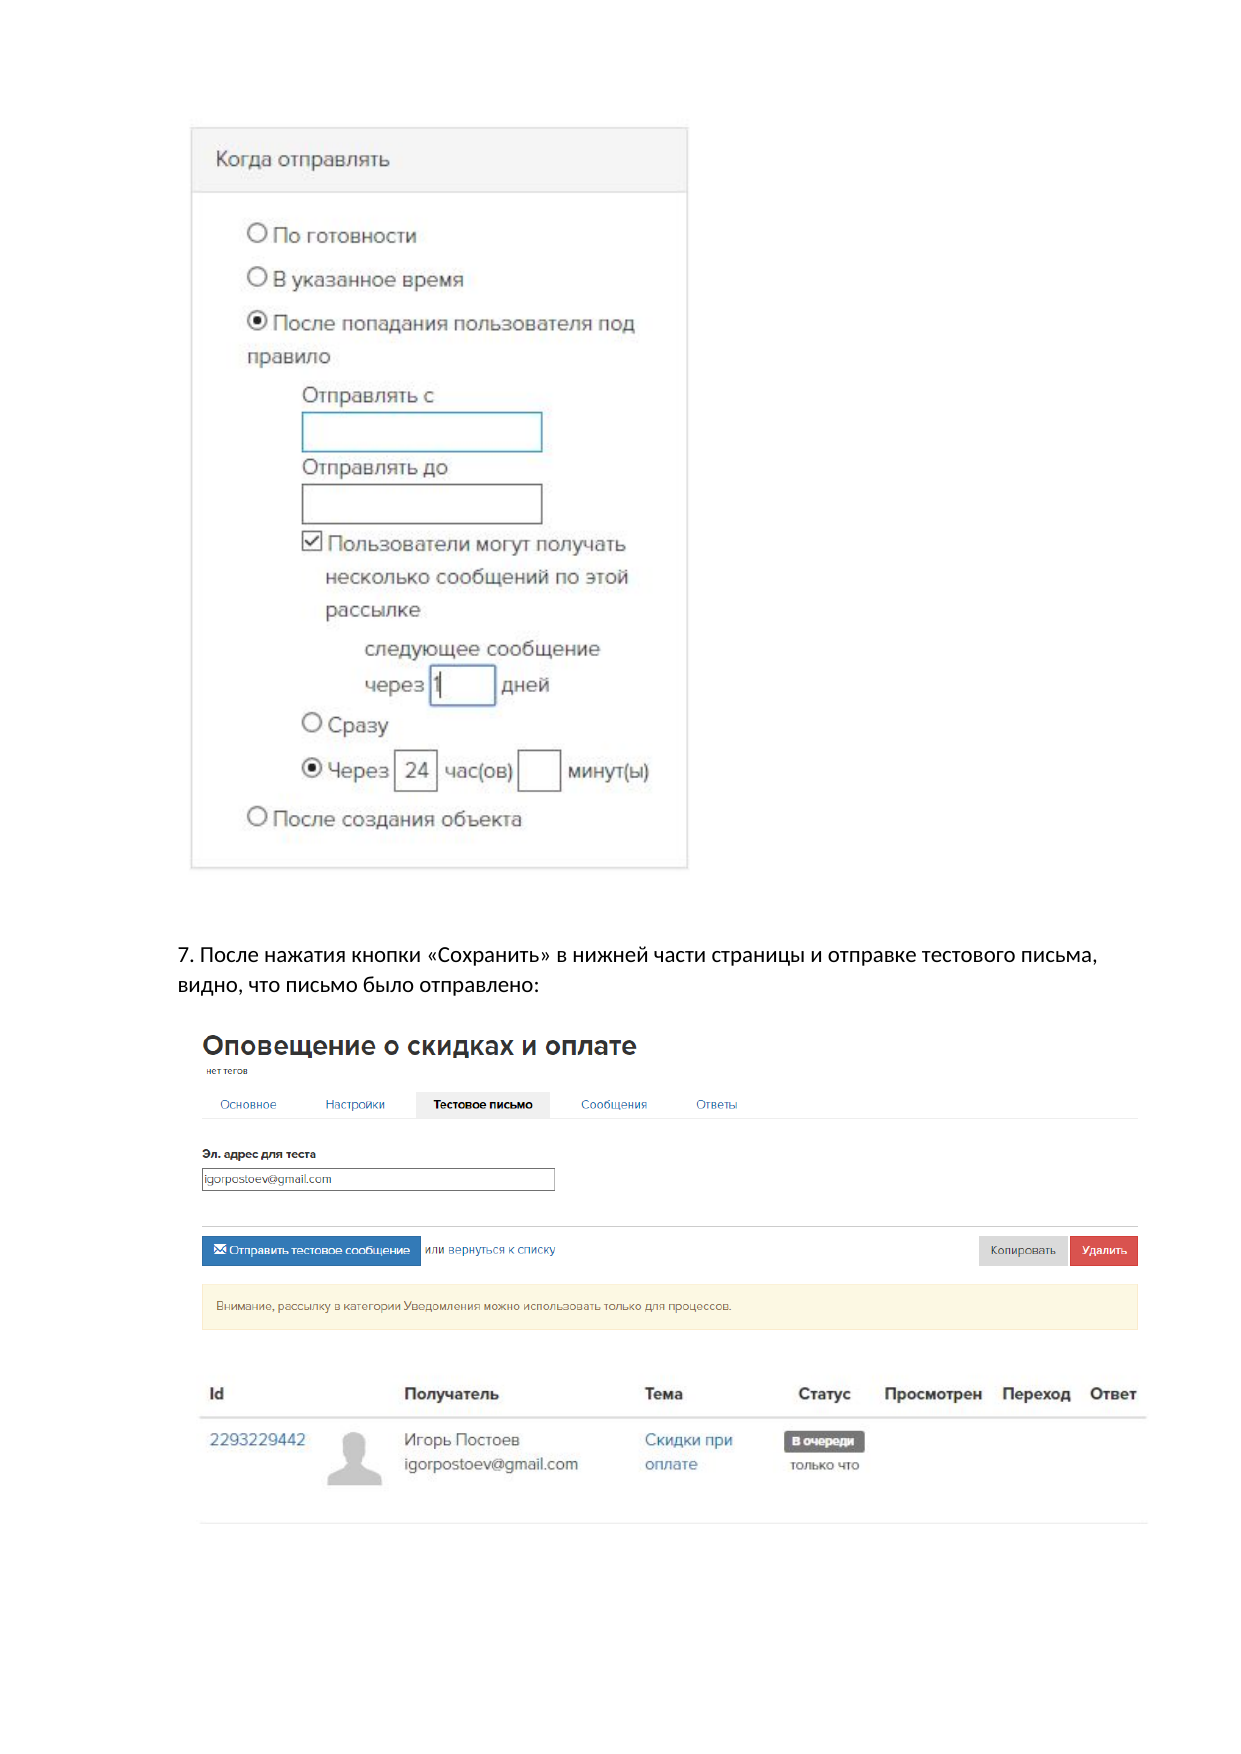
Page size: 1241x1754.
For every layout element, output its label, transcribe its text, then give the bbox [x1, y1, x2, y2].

picture [177, 1017, 1152, 1338]
text 7. После нажатия кнопки «Сохранить» в нижней части страницы и отправке тестового письма, видно, что письмо было отправлено: [177, 940, 1152, 998]
picture [177, 1356, 1151, 1524]
picture [177, 118, 707, 875]
